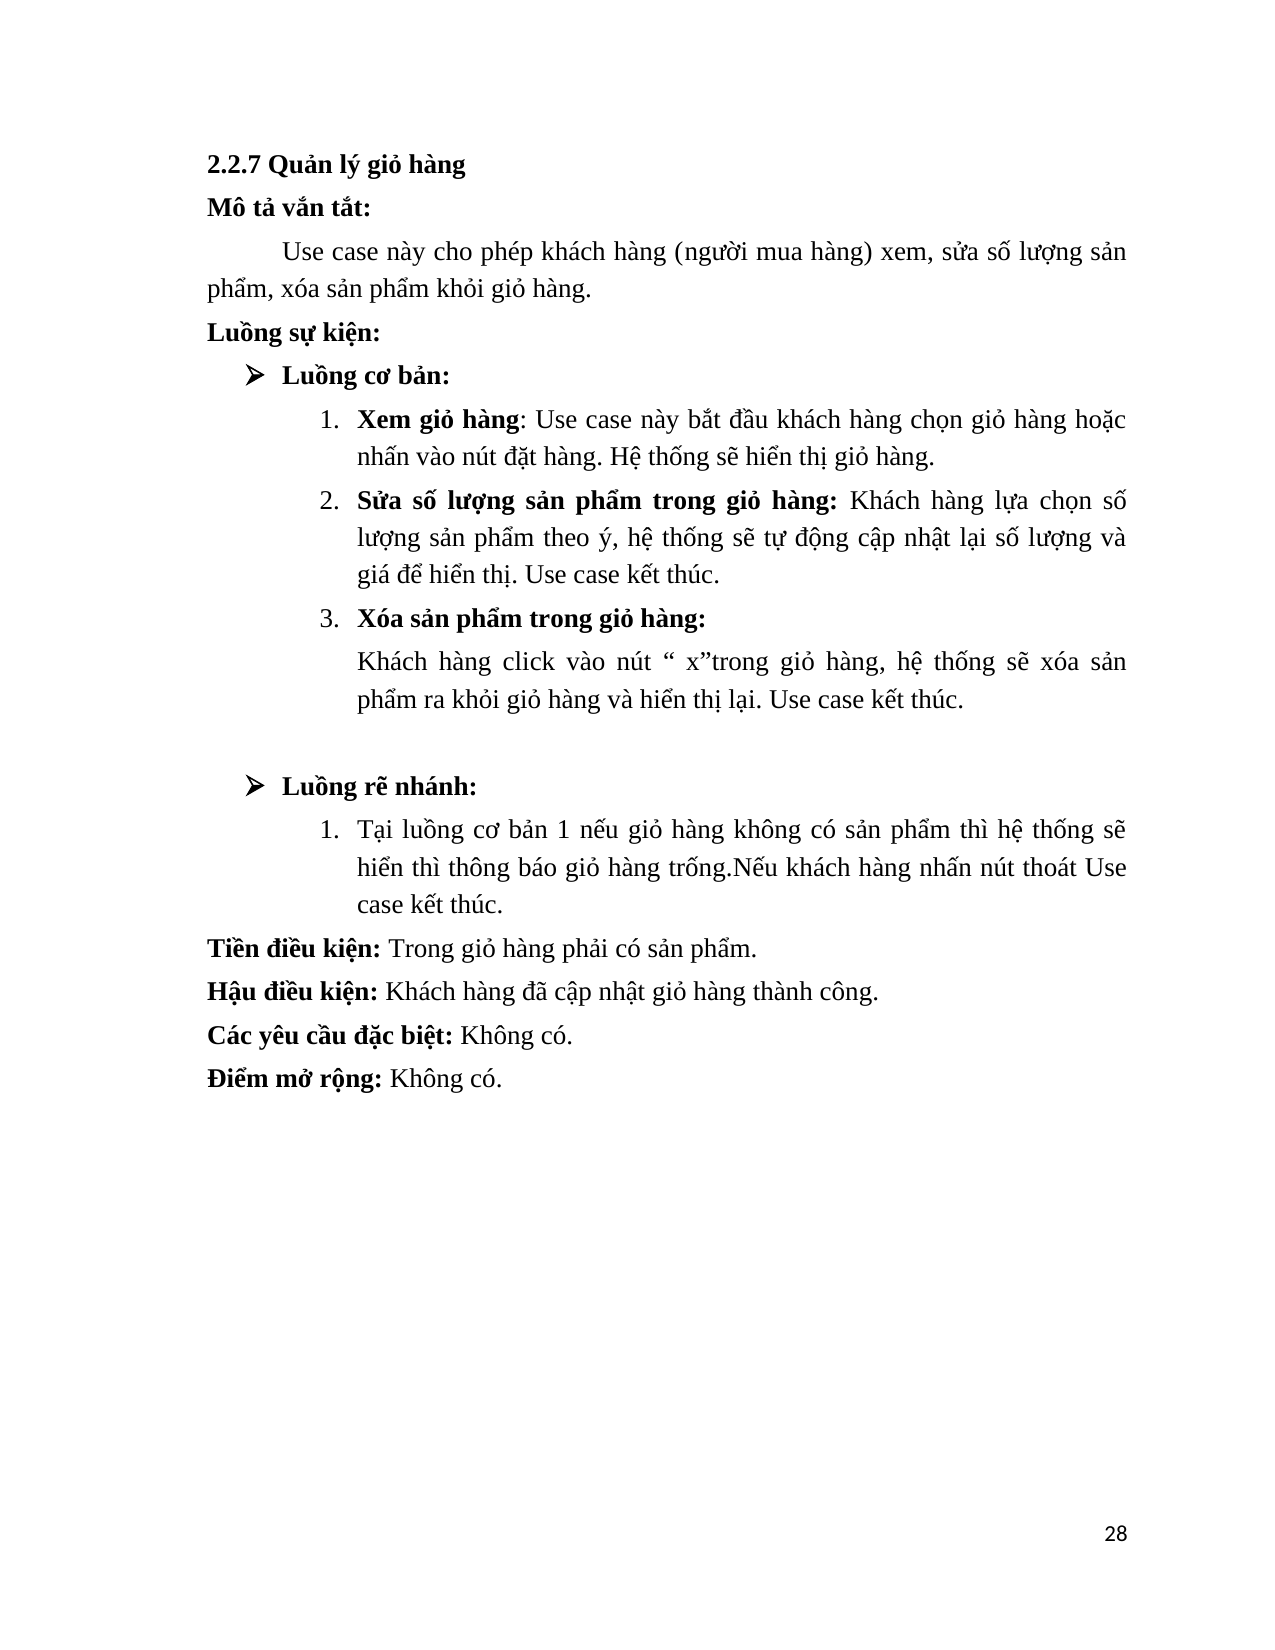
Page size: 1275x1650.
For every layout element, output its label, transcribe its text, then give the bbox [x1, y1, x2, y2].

text Use case này cho phép khách hàng (người mua hàng) xem, sửa số lượng sản phẩm, xóa sản phẩm khỏi giỏ hàng. [207, 235, 1127, 303]
text Hậu điều kiện: Khách hàng đã cập nhật giỏ hàng thành công. [207, 975, 1127, 1006]
text Mô tả vắn tắt: [207, 191, 1127, 222]
text Điểm mở rộng: Không có. [207, 1062, 1127, 1093]
list Luồng rẽ nhánh: [244, 770, 1127, 801]
text Các yêu cầu đặc biệt: Không có. [207, 1019, 1127, 1050]
list Xóa sản phẩm trong giỏ hàng: [319, 602, 1127, 633]
list Sửa số lượng sản phẩm trong giỏ hàng: Khách hàng lựa chọn số lượng sản phẩm theo ý, hệ thống sẽ tự động cập nhật lại số lượng và giá để hiển thị. Use case kết thúc. [319, 484, 1127, 589]
text Luồng sự kiện: [207, 316, 1127, 347]
list Luồng cơ bản: [244, 359, 1127, 390]
subtitle 2.2.7 Quản lý giỏ hàng [207, 148, 1127, 179]
list Xem giỏ hàng: Use case này bắt đầu khách hàng chọn giỏ hàng hoặc nhấn vào nút đặt hàng. Hệ thống sẽ hiển thị giỏ hàng. [319, 403, 1127, 471]
text Tiền điều kiện: Trong giỏ hàng phải có sản phẩm. [207, 932, 1127, 963]
text Khách hàng click vào nút “ x”trong giỏ hàng, hệ thống sẽ xóa sản phẩm ra khỏi giỏ hàng và hiển thị lại. Use case kết thúc. [357, 645, 1127, 714]
list Tại luồng cơ bản 1 nếu giỏ hàng không có sản phẩm thì hệ thống sẽ hiển thì thông báo giỏ hàng trống.Nếu khách hàng nhấn nút thoát Use case kết thúc. [319, 813, 1127, 919]
